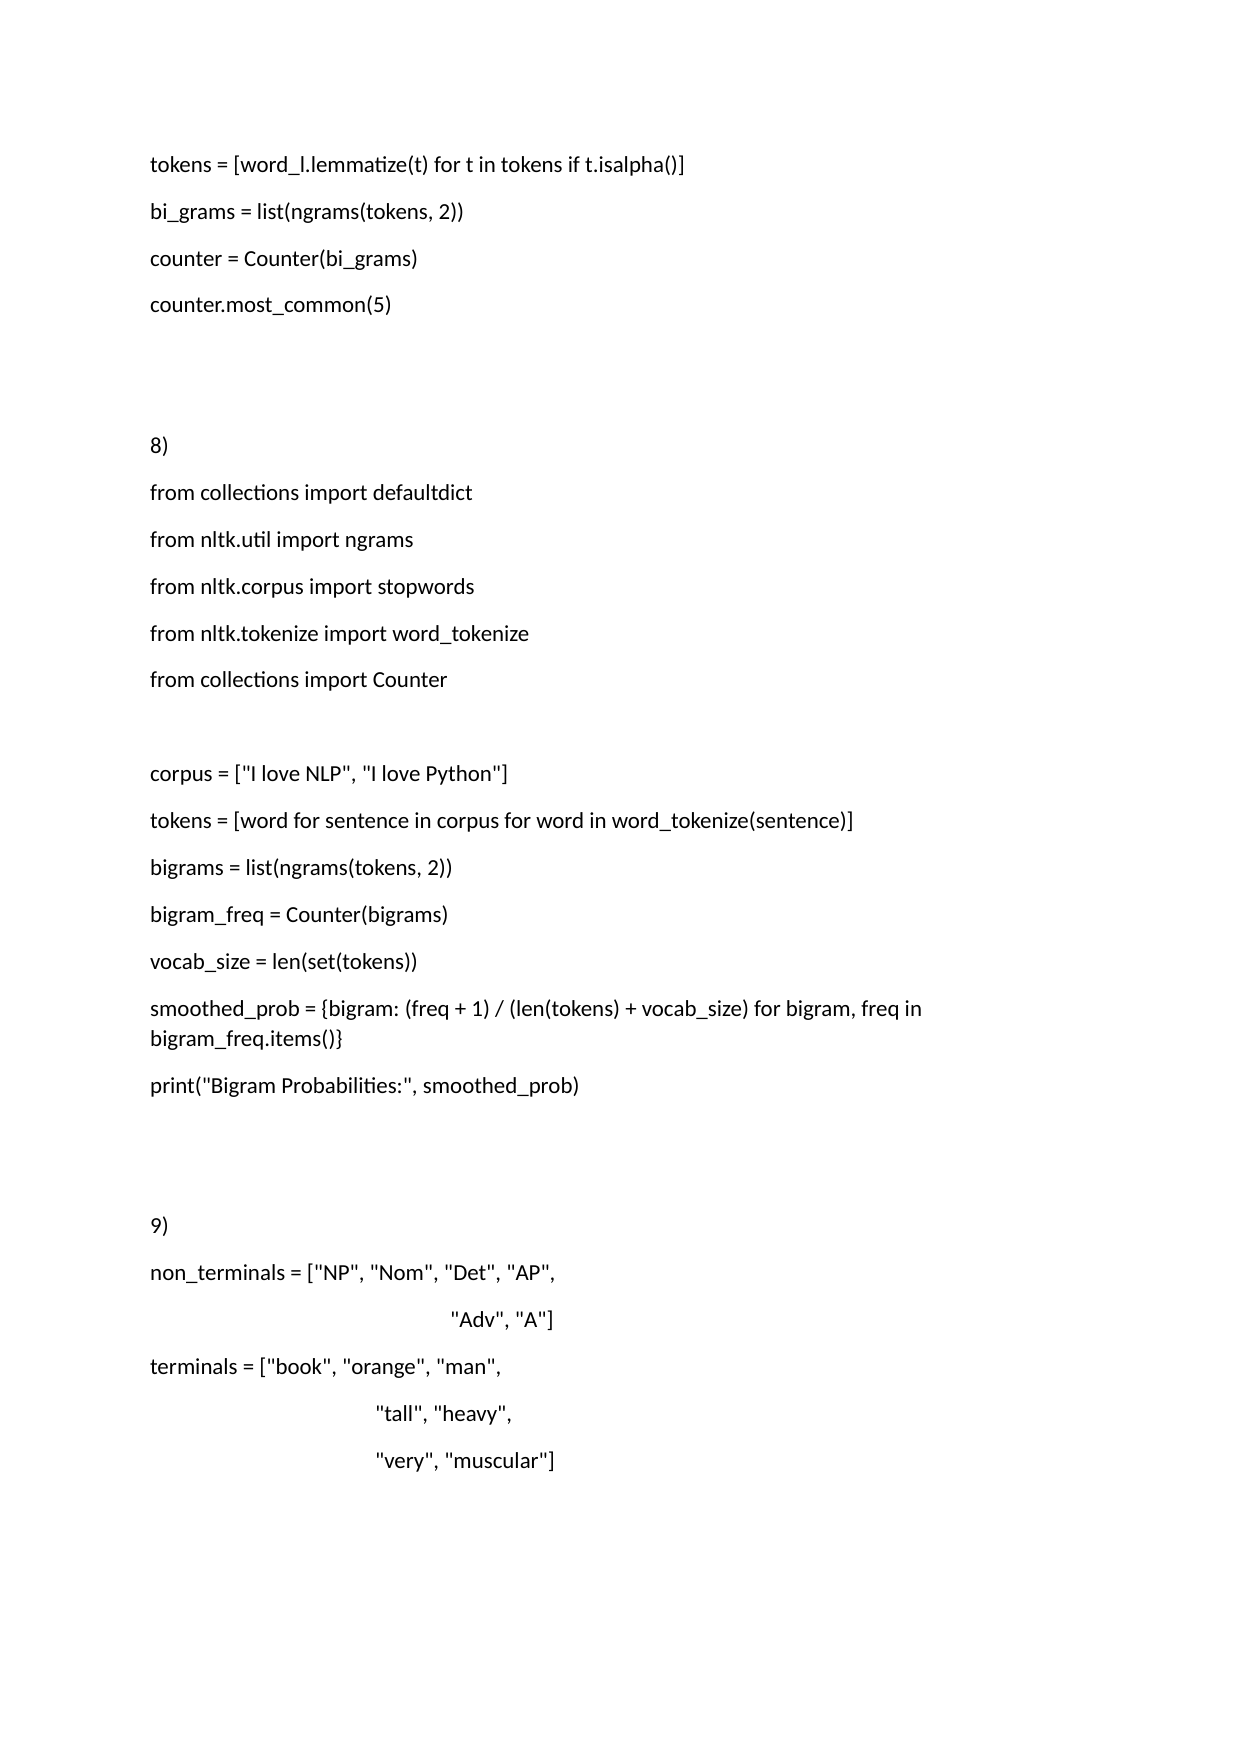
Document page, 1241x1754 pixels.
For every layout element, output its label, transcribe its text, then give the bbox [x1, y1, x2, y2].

text non_terminals = ["NP", "Nom", "Det", "AP", [150, 1258, 1090, 1286]
text tokens = [word_l.lemmatize(t) for t in tokens if t.isalpha()] [150, 150, 1090, 178]
text bi_grams = list(ngrams(tokens, 2)) [150, 197, 1090, 225]
text from collections import defaultdict [150, 478, 1090, 506]
text print("Bigram Probabilities:", smoothed_prob) [150, 1071, 1090, 1099]
text 8) [150, 431, 1090, 459]
text "tall", "heavy", [150, 1399, 1090, 1427]
text "Adv", "A"] [150, 1305, 1090, 1333]
text bigram_freq = Counter(bigrams) [150, 900, 1090, 928]
text "very", "muscular"] [150, 1446, 1090, 1474]
text counter = Counter(bi_grams) [150, 244, 1090, 272]
text smoothed_prob = {bigram: (freq + 1) / (len(tokens) + vocab_size) for bigram, freq in bigram_freq.items()} [150, 994, 1090, 1052]
text 9) [150, 1211, 1090, 1239]
text corpus = ["I love NLP", "I love Python"] [150, 759, 1090, 787]
text from nltk.util import ngrams [150, 525, 1090, 553]
text counter.most_common(5) [150, 291, 1090, 319]
text from nltk.corpus import stopwords [150, 572, 1090, 600]
text terminals = ["book", "orange", "man", [150, 1352, 1090, 1380]
text bigrams = list(ngrams(tokens, 2)) [150, 853, 1090, 881]
text tokens = [word for sentence in corpus for word in word_tokenize(sentence)] [150, 806, 1090, 834]
text from nltk.tokenize import word_tokenize [150, 619, 1090, 647]
text vocab_size = len(set(tokens)) [150, 947, 1090, 975]
text from collections import Counter [150, 666, 1090, 694]
